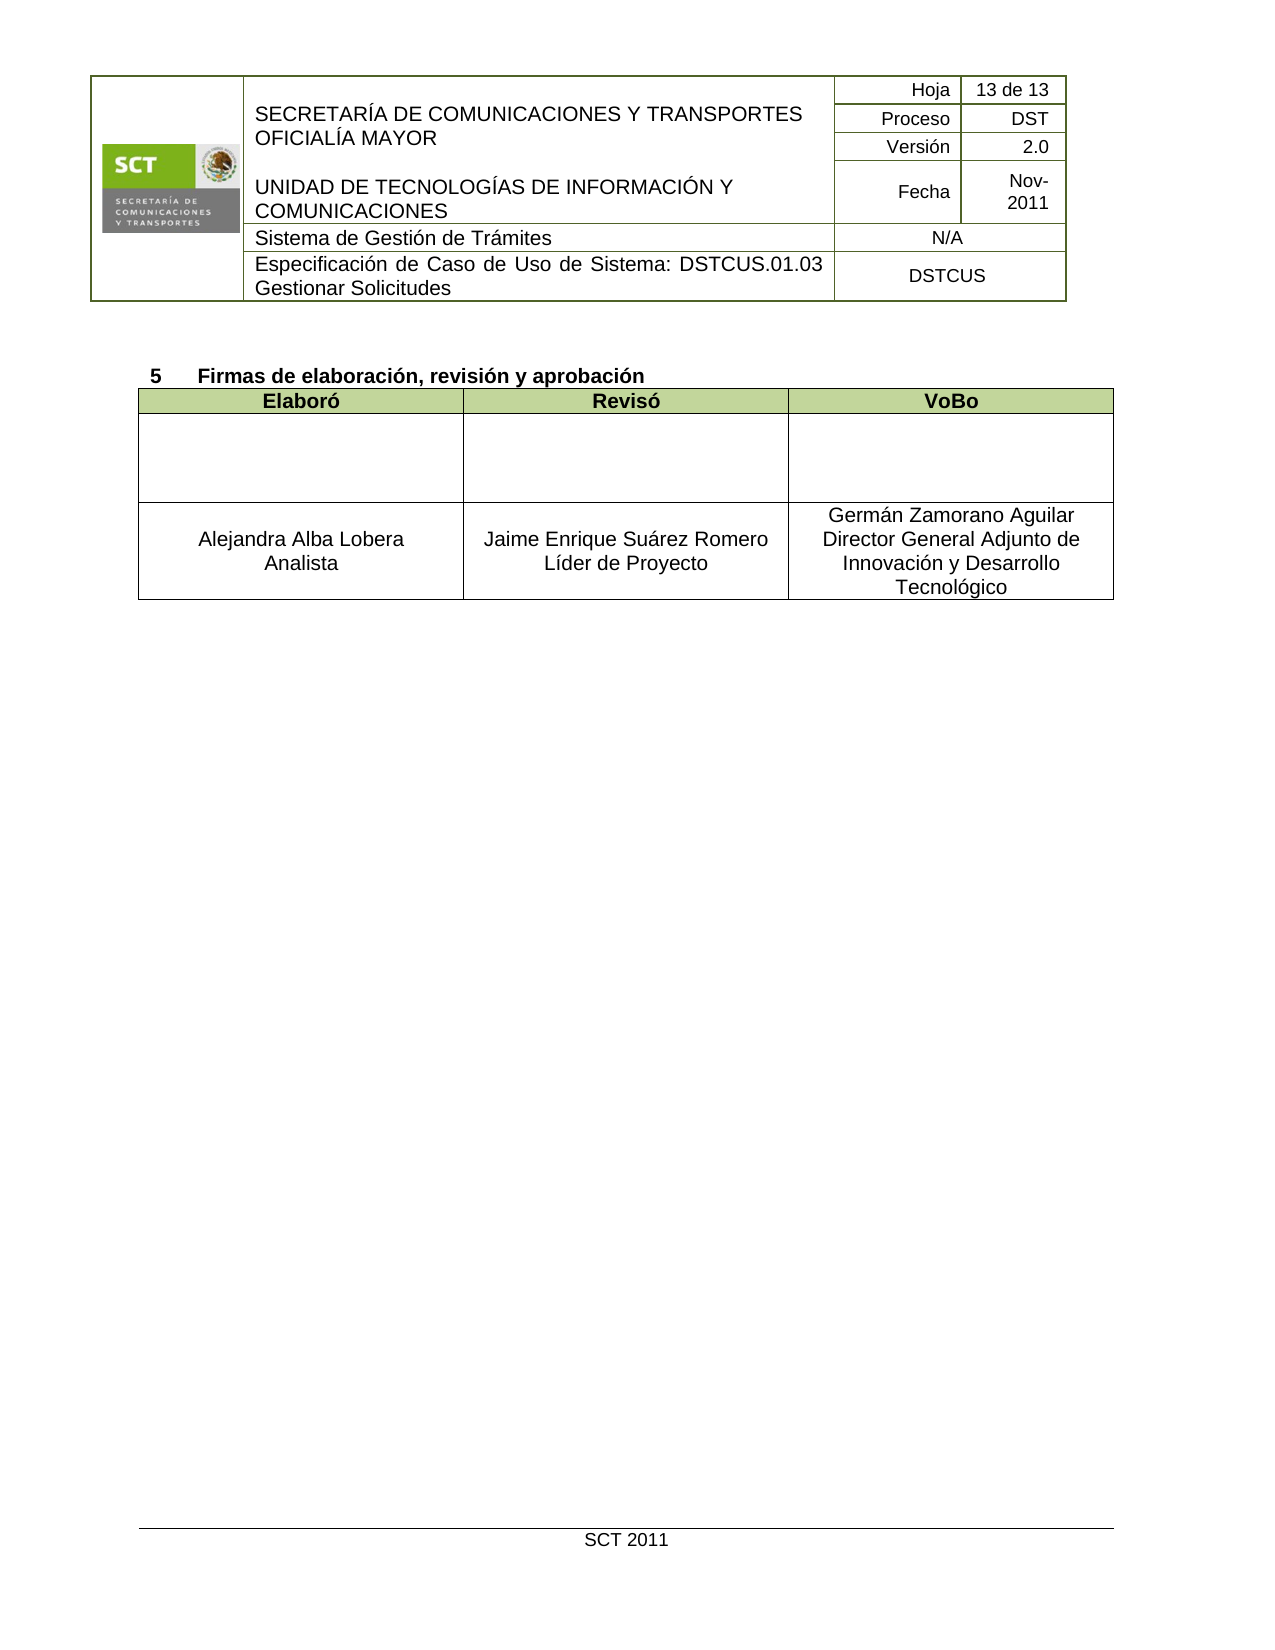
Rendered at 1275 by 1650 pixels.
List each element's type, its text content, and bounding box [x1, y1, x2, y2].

table_cell [789, 414, 1113, 502]
table_cell Alejandra Alba Lobera Analista [139, 503, 463, 599]
table_cell Germán Zamorano Aguilar Director General Adjunto de Innovación y Desarrollo Tecnológico [789, 503, 1113, 599]
table_cell [139, 414, 463, 502]
table_header Elaboró [139, 389, 463, 413]
subtitle Firmas de elaboración, revisión y aprobación [150, 363, 1125, 388]
table_cell Jaime Enrique Suárez Romero Líder de Proyecto [464, 503, 788, 599]
table_header VoBo [789, 389, 1113, 413]
table_cell [464, 414, 788, 502]
table_header Revisó [464, 389, 788, 413]
